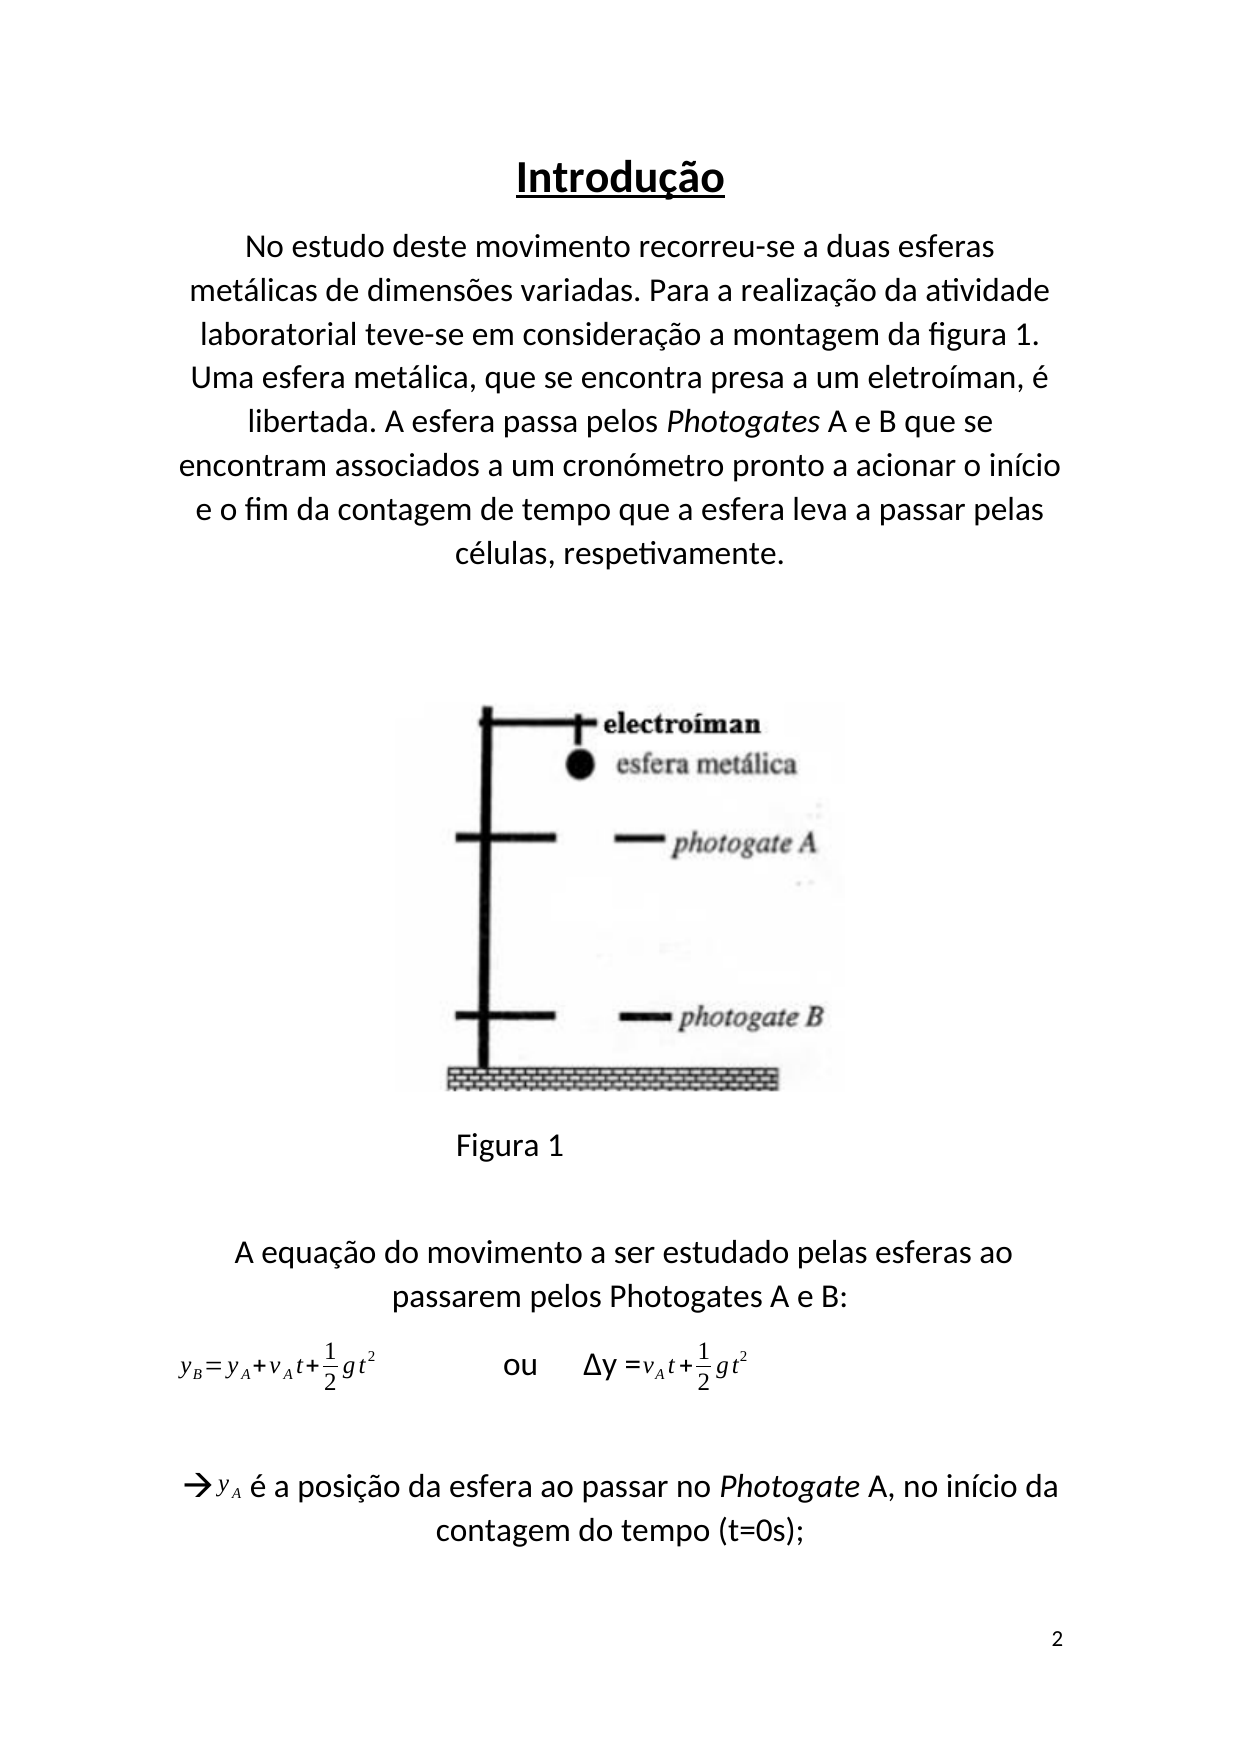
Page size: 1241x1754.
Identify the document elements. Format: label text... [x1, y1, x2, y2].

text A equação do movimento a ser estudado pelas esferas ao passarem pelos Photogates A e B: [177, 1231, 1063, 1316]
text No estudo deste movimento recorreu-se a duas esferas metálicas de dimensões variadas. Para a realização da atividade laboratorial teve-se em consideração a montagem da figura 1. Uma esfera metálica, que se encontra presa a um eletroíman, é libertada. A esfera passa pelos Photogates A e B que se encontram associados a um cronómetro pronto a acionar o início e o fim da contagem de tempo que a esfera leva a passar pelas células, respetivamente. [177, 224, 1063, 573]
text ou Δy = [177, 1336, 1063, 1398]
text Introdução [177, 148, 1063, 203]
picture [395, 686, 845, 1104]
text é a posição da esfera ao passar no Photogate A, no início da contagem do tempo (t=0s); [177, 1465, 1063, 1550]
text Figura 1 [177, 1124, 1063, 1164]
